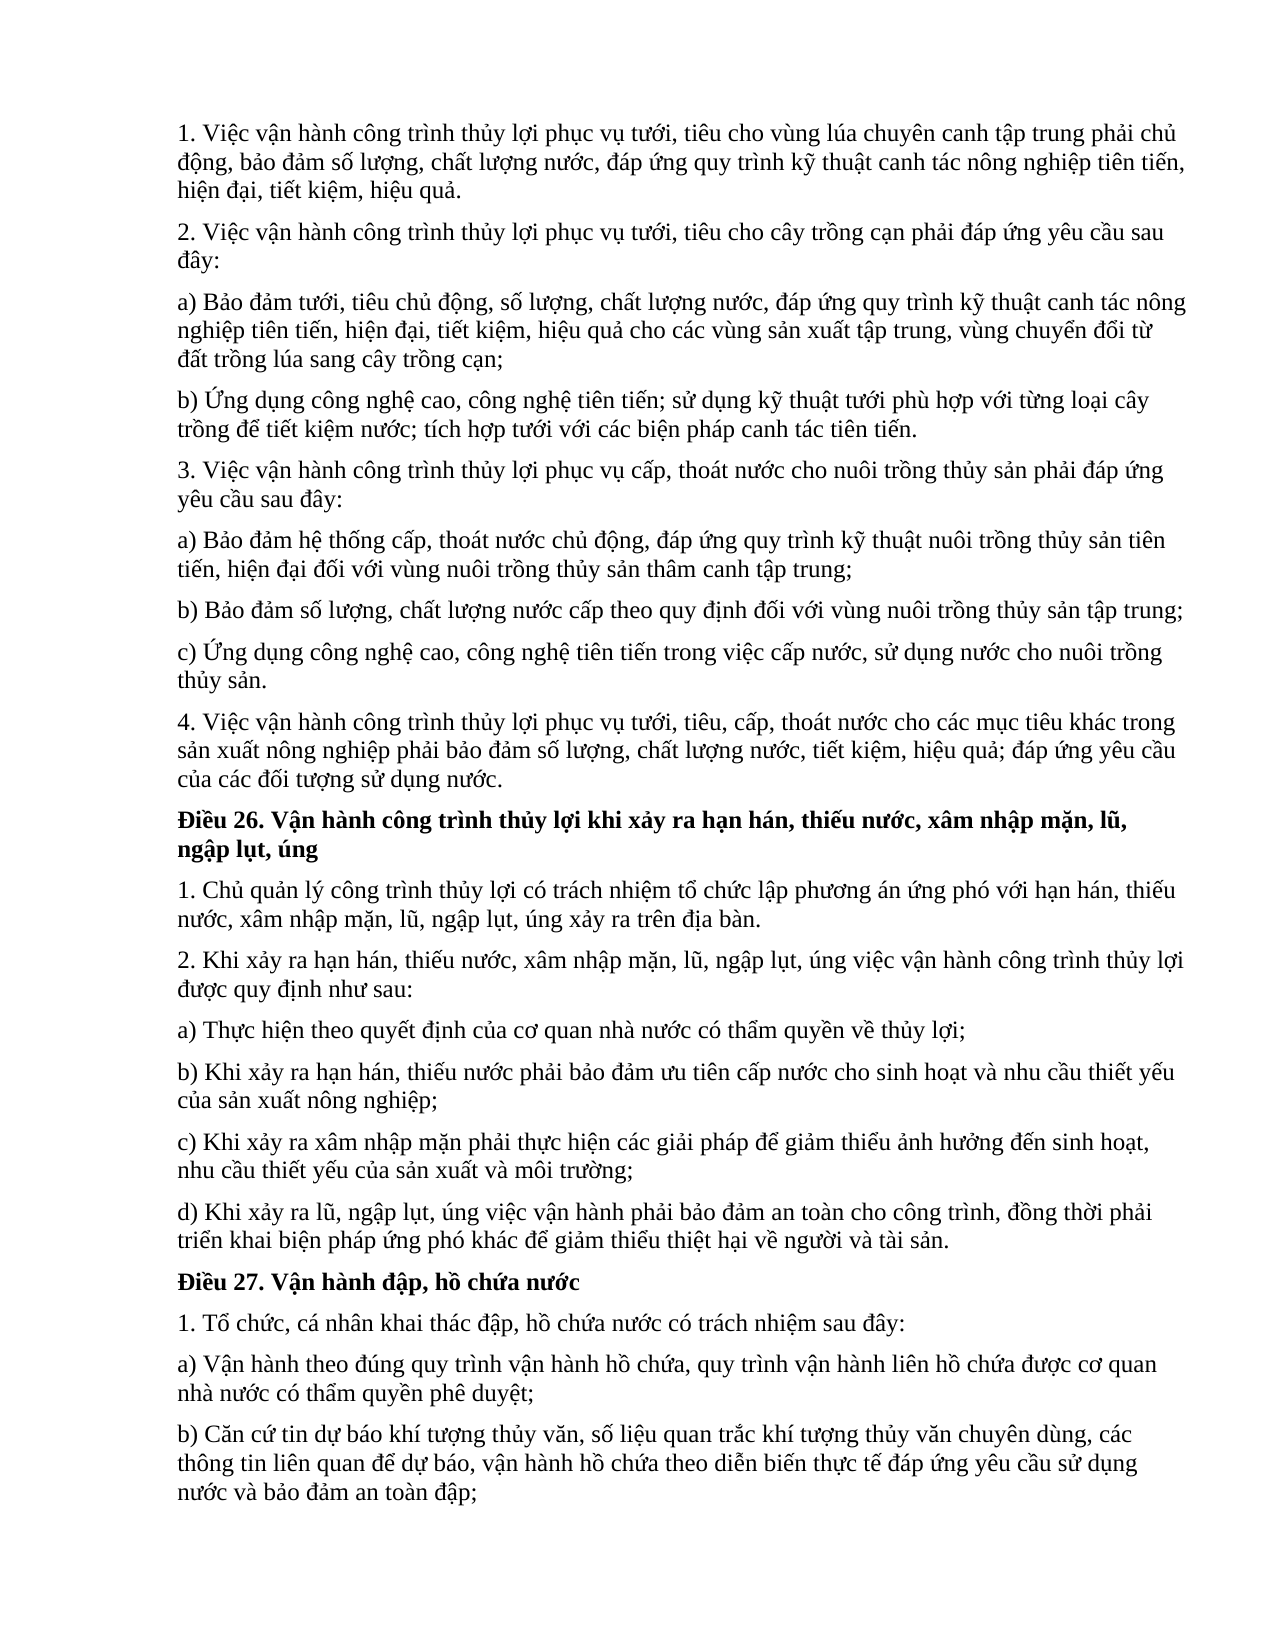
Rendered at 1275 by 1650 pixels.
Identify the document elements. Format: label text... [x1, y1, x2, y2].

text 4. Việc vận hành công trình thủy lợi phục vụ tưới, tiêu, cấp, thoát nước cho các mục tiêu khác trong sản xuất nông nghiệp phải bảo đảm số lượng, chất lượng nước, tiết kiệm, hiệu quả; đáp ứng yêu cầu của các đối tượng sử dụng nước. [177, 707, 1186, 793]
text 2. Việc vận hành công trình thủy lợi phục vụ tưới, tiêu cho cây trồng cạn phải đáp ứng yêu cầu sau đây: [177, 217, 1186, 274]
text Điều 26. Vận hành công trình thủy lợi khi xảy ra hạn hán, thiếu nước, xâm nhập mặn, lũ, ngập lụt, úng [177, 806, 1186, 863]
text c) Khi xảy ra xâm nhập mặn phải thực hiện các giải pháp để giảm thiểu ảnh hưởng đến sinh hoạt, nhu cầu thiết yếu của sản xuất và môi trường; [177, 1127, 1186, 1184]
text Điều 27. Vận hành đập, hồ chứa nước [177, 1267, 1186, 1296]
text a) Bảo đảm tưới, tiêu chủ động, số lượng, chất lượng nước, đáp ứng quy trình kỹ thuật canh tác nông nghiệp tiên tiến, hiện đại, tiết kiệm, hiệu quả cho các vùng sản xuất tập trung, vùng chuyển đổi từ đất trồng lúa sang cây trồng cạn; [177, 287, 1186, 373]
text c) Ứng dụng công nghệ cao, công nghệ tiên tiến trong việc cấp nước, sử dụng nước cho nuôi trồng thủy sản. [177, 637, 1186, 694]
text b) Căn cứ tin dự báo khí tượng thủy văn, số liệu quan trắc khí tượng thủy văn chuyên dùng, các thông tin liên quan để dự báo, vận hành hồ chứa theo diễn biến thực tế đáp ứng yêu cầu sử dụng nước và bảo đảm an toàn đập; [177, 1419, 1186, 1506]
text a) Thực hiện theo quyết định của cơ quan nhà nước có thẩm quyền về thủy lợi; [177, 1016, 1186, 1044]
text b) Bảo đảm số lượng, chất lượng nước cấp theo quy định đối với vùng nuôi trồng thủy sản tập trung; [177, 596, 1186, 624]
text b) Ứng dụng công nghệ cao, công nghệ tiên tiến; sử dụng kỹ thuật tưới phù hợp với từng loại cây trồng để tiết kiệm nước; tích hợp tưới với các biện pháp canh tác tiên tiến. [177, 386, 1186, 443]
text 1. Chủ quản lý công trình thủy lợi có trách nhiệm tổ chức lập phương án ứng phó với hạn hán, thiếu nước, xâm nhập mặn, lũ, ngập lụt, úng xảy ra trên địa bàn. [177, 876, 1186, 933]
text a) Vận hành theo đúng quy trình vận hành hồ chứa, quy trình vận hành liên hồ chứa được cơ quan nhà nước có thẩm quyền phê duyệt; [177, 1349, 1186, 1407]
text 2. Khi xảy ra hạn hán, thiếu nước, xâm nhập mặn, lũ, ngập lụt, úng việc vận hành công trình thủy lợi được quy định như sau: [177, 946, 1186, 1003]
text a) Bảo đảm hệ thống cấp, thoát nước chủ động, đáp ứng quy trình kỹ thuật nuôi trồng thủy sản tiên tiến, hiện đại đối với vùng nuôi trồng thủy sản thâm canh tập trung; [177, 526, 1186, 583]
text b) Khi xảy ra hạn hán, thiếu nước phải bảo đảm ưu tiên cấp nước cho sinh hoạt và nhu cầu thiết yếu của sản xuất nông nghiệp; [177, 1057, 1186, 1114]
text 1. Việc vận hành công trình thủy lợi phục vụ tưới, tiêu cho vùng lúa chuyên canh tập trung phải chủ động, bảo đảm số lượng, chất lượng nước, đáp ứng quy trình kỹ thuật canh tác nông nghiệp tiên tiến, hiện đại, tiết kiệm, hiệu quả. [177, 118, 1186, 204]
text 1. Tổ chức, cá nhân khai thác đập, hồ chứa nước có trách nhiệm sau đây: [177, 1308, 1186, 1337]
text 3. Việc vận hành công trình thủy lợi phục vụ cấp, thoát nước cho nuôi trồng thủy sản phải đáp ứng yêu cầu sau đây: [177, 456, 1186, 513]
text d) Khi xảy ra lũ, ngập lụt, úng việc vận hành phải bảo đảm an toàn cho công trình, đồng thời phải triển khai biện pháp ứng phó khác để giảm thiểu thiệt hại về người và tài sản. [177, 1197, 1186, 1254]
